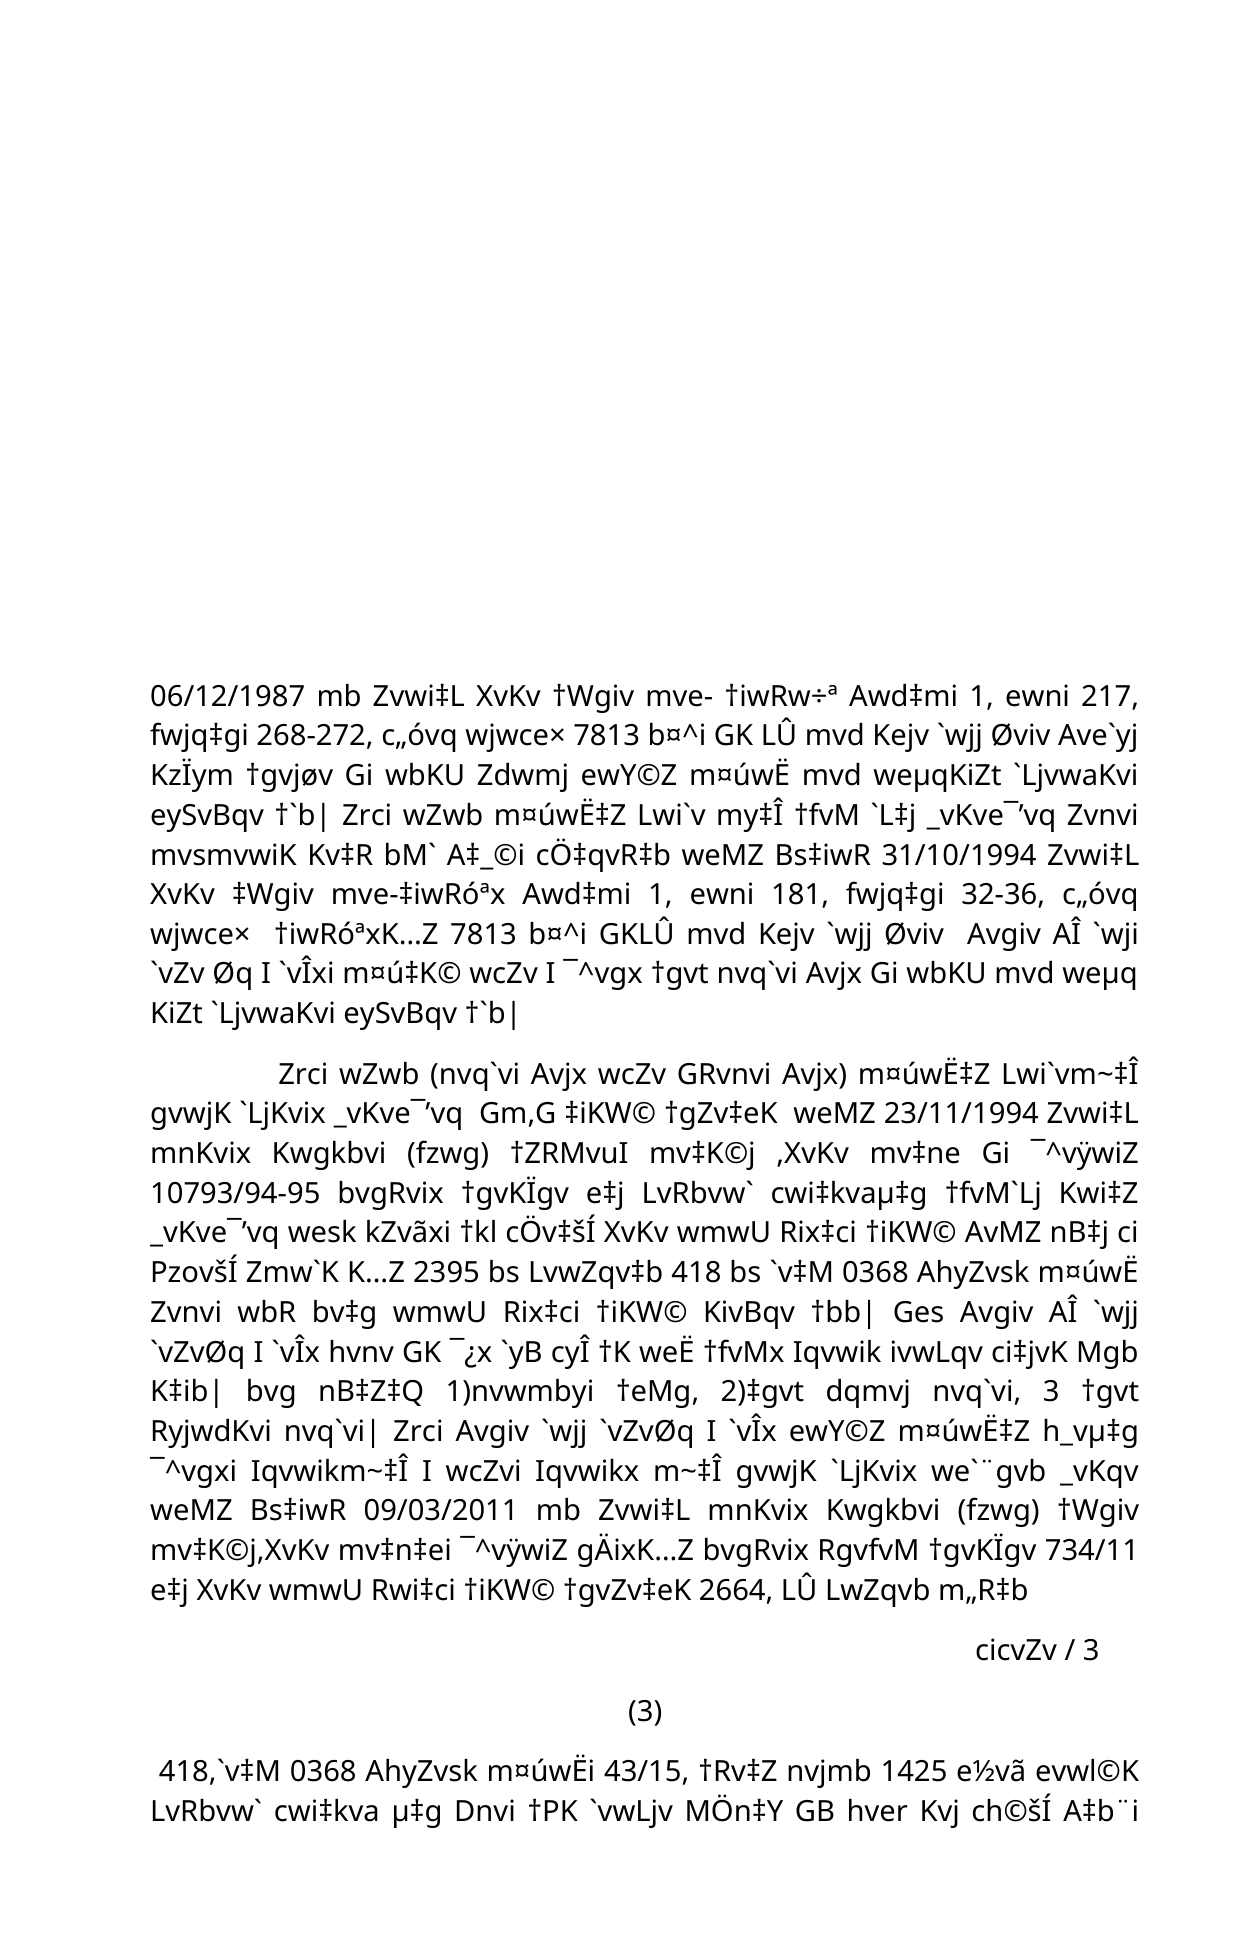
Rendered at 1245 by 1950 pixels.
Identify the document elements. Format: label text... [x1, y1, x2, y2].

text GgZve¯’vq D³ iwng DwÏb Ms m¤úwË‡Z Lwi`vmyÎ gvwjK `LjKvix _vKve¯’vq bM` A‡_©i cÖ‡qvR‡b KZK cwigvY m¤úwË weMZ Bs‡iwR 06/12/1987 mb Zvwi‡L XvKv †Wgiv mve- †iwRw÷ª Awd‡mi 1, ewni 217, fwjq‡gi 268-272, c„óvq wjwce× 7813 b¤^i GK LÛ mvd Kejv `wjj Øviv Ave`yj KzÏym †gvjøv Gi wbKU Zdwmj ewY©Z m¤úwË mvd weµqKiZt `LjvwaKvi eySvBqv †`b| Zrci wZwb m¤úwË‡Z Lwi`v my‡Î †fvM `L‡j _vKve¯’vq Zvnvi mvsmvwiK Kv‡R bM` A‡_©i cÖ‡qvR‡b weMZ Bs‡iwR 31/10/1994 Zvwi‡L XvKv ‡Wgiv mve-‡iwRóªx Awd‡mi 1, ewni 181, fwjq‡gi 32-36, c„óvq wjwce× †iwRóªxK…Z 7813 b¤^i GKLÛ mvd Kejv `wjj Øviv Avgiv AÎ `wji `vZv Øq I `vÎxi m¤ú‡K© wcZv I ¯^vgx †gvt nvq`vi Avjx Gi wbKU mvd weµq KiZt `LjvwaKvi eySvBqv †`b| [150, 675, 1140, 1032]
text (3) [150, 1690, 1140, 1730]
text 418,`v‡M 0368 AhyZvsk m¤úwËi 43/15, †Rv‡Z nvjmb 1425 e½vã evwl©K LvRbvw` cwi‡kva µ‡g Dnvi †PK `vwLjv MÖn‡Y GB hver Kvj ch©šÍ A‡b¨i wbivc‡Z¡ wbwe©ev‡` cig myy‡L †fvM `Lj Kvh©vw` cwiPvjbv Kwiqv Avwm‡ZwQ| [150, 1751, 1140, 1830]
text cicvZv / 3 [900, 1629, 1140, 1669]
text Zrci wZwb (nvq`vi Avjx wcZv GRvnvi Avjx) m¤úwË‡Z Lwi`vm~‡Î gvwjK `LjKvix _vKve¯’vq Gm,G ‡iKW© †gZv‡eK weMZ 23/11/1994 Zvwi‡L mnKvix Kwgkbvi (fzwg) †ZRMvuI mv‡K©j ,XvKv mv‡ne Gi ¯^vÿwiZ 10793/94-95 bvgRvix †gvKÏgv e‡j LvRbvw` cwi‡kvaµ‡g †fvM`Lj Kwi‡Z _vKve¯’vq wesk kZvãxi †kl cÖv‡šÍ XvKv wmwU Rix‡ci †iKW© AvMZ nB‡j ci PzovšÍ Zmw`K K…Z 2395 bs LvwZqv‡b 418 bs `v‡M 0368 AhyZvsk m¤úwË Zvnvi wbR bv‡g wmwU Rix‡ci †iKW© KivBqv †bb| Ges Avgiv AÎ `wjj `vZvØq I `vÎx hvnv GK ¯¿x `yB cyÎ †K weË †fvMx Iqvwik ivwLqv ci‡jvK Mgb K‡ib| bvg nB‡Z‡Q 1)nvwmbyi †eMg, 2)‡gvt dqmvj nvq`vi, 3 †gvt RyjwdKvi nvq`vi| Zrci Avgiv `wjj `vZvØq I `vÎx ewY©Z m¤úwË‡Z h_vµ‡g ¯^vgxi Iqvwikm~‡Î I wcZvi Iqvwikx m~‡Î gvwjK `LjKvix we`¨gvb _vKqv weMZ Bs‡iwR 09/03/2011 mb Zvwi‡L mnKvix Kwgkbvi (fzwg) †Wgiv mv‡K©j,XvKv mv‡n‡ei ¯^vÿwiZ gÄixK…Z bvgRvix RgvfvM †gvKÏgv 734/11 e‡j XvKv wmwU Rwi‡ci †iKW© †gvZv‡eK 2664, LÛ LwZqvb m„R‡b [150, 1053, 1140, 1609]
